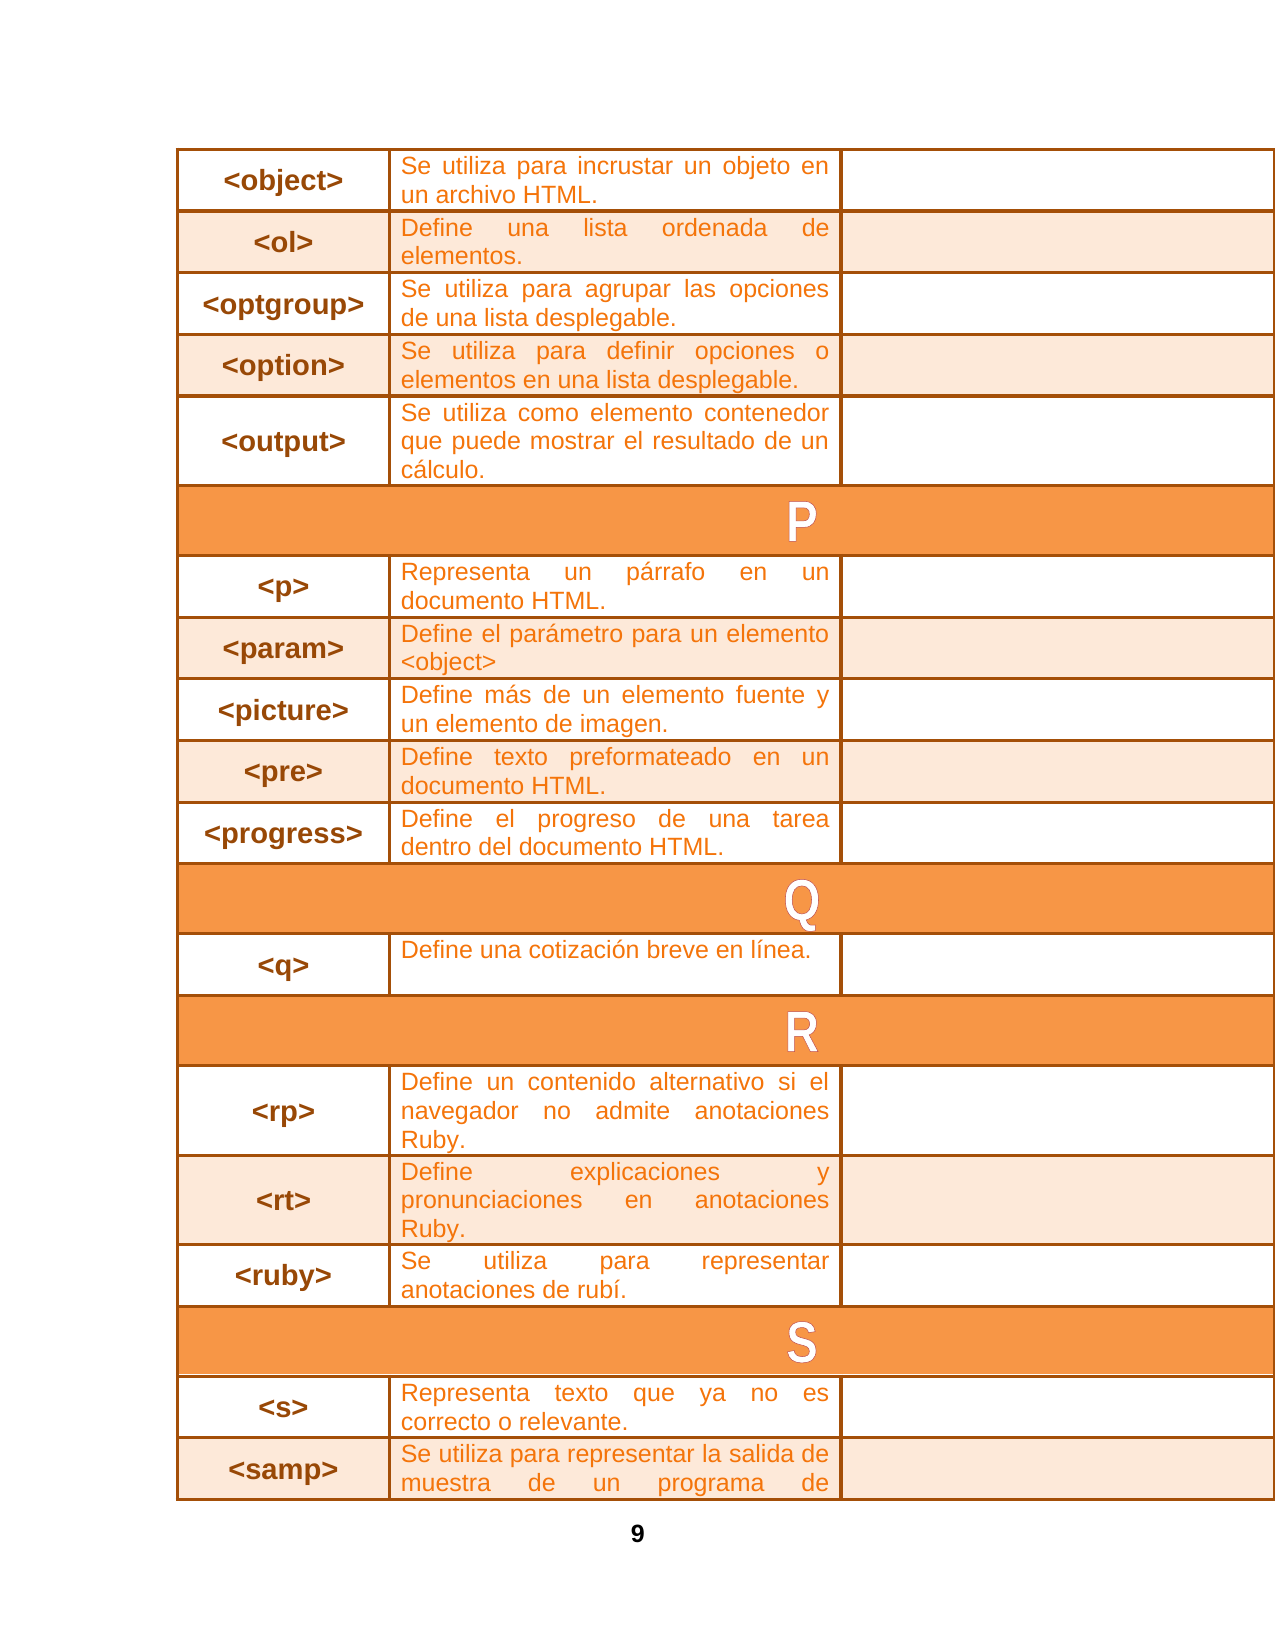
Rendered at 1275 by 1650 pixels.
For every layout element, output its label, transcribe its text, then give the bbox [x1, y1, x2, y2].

table_cell Define más de un elemento fuente y un elemento de imagen. [391, 680, 839, 739]
table_cell [843, 213, 1273, 271]
table_cell Representa texto que ya no es correcto o relevante. [391, 1378, 839, 1436]
table_cell [843, 804, 1273, 862]
table_cell <samp> [179, 1439, 388, 1498]
table_cell <p> [179, 557, 388, 616]
table_cell <optgroup> [179, 274, 388, 333]
table_cell [843, 935, 1273, 994]
table_cell <rt> [179, 1157, 388, 1243]
table_cell [843, 1157, 1273, 1243]
table_cell Se utiliza para representar anotaciones de rubí. [391, 1246, 839, 1304]
table_cell <object> [179, 151, 388, 209]
table_cell <pre> [179, 742, 388, 801]
table_cell Define el parámetro para un elemento <object> [391, 619, 839, 677]
table_cell Define una lista ordenada de elementos. [391, 213, 839, 271]
table_cell <param> [179, 619, 388, 677]
table_cell <q> [179, 935, 388, 994]
table_cell <picture> [179, 680, 388, 739]
table_cell Representa un párrafo en un documento HTML. [391, 557, 839, 616]
table_cell P [179, 487, 1273, 554]
table_cell Define el progreso de una tarea dentro del documento HTML. [391, 804, 839, 862]
table_cell Define explicaciones y pronunciaciones en anotaciones Ruby. [391, 1157, 839, 1243]
table_cell Se utiliza para agrupar las opciones de una lista desplegable. [391, 274, 839, 333]
table_cell Define texto preformateado en un documento HTML. [391, 742, 839, 801]
table_cell [843, 619, 1273, 677]
table_cell <output> [179, 398, 388, 484]
table_cell Se utiliza para incrustar un objeto en un archivo HTML. [391, 151, 839, 209]
table_cell [843, 1378, 1273, 1436]
table_cell [843, 742, 1273, 801]
table_cell Define un contenido alternativo si el navegador no admite anotaciones Ruby. [391, 1067, 839, 1153]
table_cell [843, 557, 1273, 616]
table_cell [843, 1246, 1273, 1304]
table_cell [843, 151, 1273, 209]
table_cell <option> [179, 336, 388, 394]
table_cell [843, 680, 1273, 739]
table_cell <ol> [179, 213, 388, 271]
table_cell [843, 1439, 1273, 1498]
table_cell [391, 1439, 839, 1498]
table_cell R [179, 997, 1273, 1064]
table_cell Se utiliza para definir opciones o elementos en una lista desplegable. [391, 336, 839, 394]
table_cell <progress> [179, 804, 388, 862]
table_cell <s> [179, 1378, 388, 1436]
table_cell [843, 274, 1273, 333]
table_cell Se utiliza como elemento contenedor que puede mostrar el resultado de un cálculo. [391, 398, 839, 484]
table_cell S [179, 1308, 1273, 1374]
table_cell Q [179, 865, 1273, 932]
table_cell [843, 336, 1273, 394]
table_cell <ruby> [179, 1246, 388, 1304]
table_cell [843, 398, 1273, 484]
table_cell [843, 1067, 1273, 1153]
table_cell Define una cotización breve en línea. [391, 935, 839, 994]
table_cell <rp> [179, 1067, 388, 1153]
